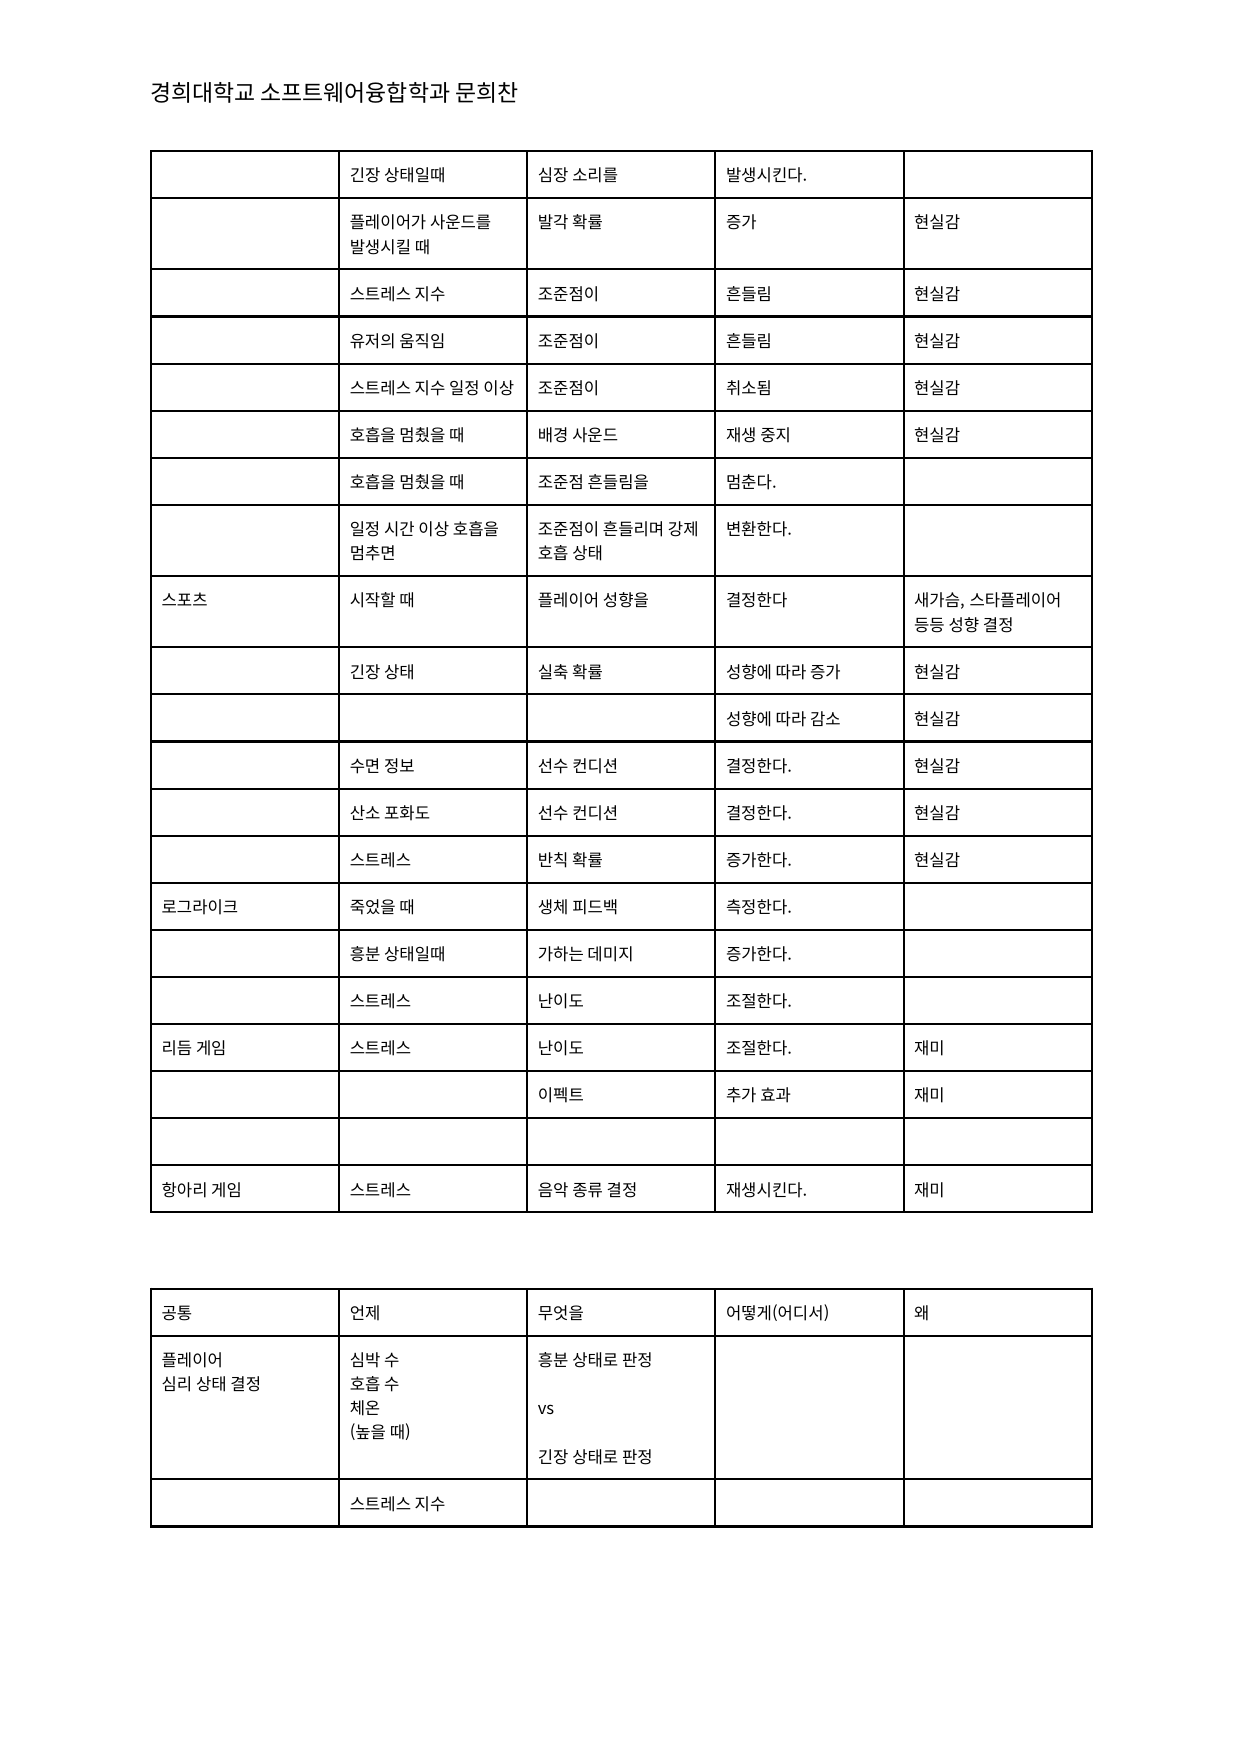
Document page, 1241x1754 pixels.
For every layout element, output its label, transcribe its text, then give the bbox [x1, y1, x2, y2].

table_cell 조절한다. [716, 1025, 903, 1070]
table_cell [152, 1119, 338, 1164]
table_cell 스트레스 지수 일정 이상 [340, 365, 526, 409]
table_cell [152, 412, 338, 457]
table_cell 흥분 상태일때 [340, 931, 526, 976]
table_cell 현실감 [905, 743, 1091, 787]
table_cell 현실감 [905, 790, 1091, 834]
table_cell 긴장 상태 [340, 648, 526, 693]
table_cell 호흡을 멈췄을 때 [340, 459, 526, 504]
table_cell 스포츠 [152, 577, 338, 646]
table_cell 현실감 [905, 365, 1091, 409]
table_cell 유저의 움직임 [340, 318, 526, 362]
table_cell 증가 [716, 199, 903, 268]
table_cell 흔들림 [716, 270, 903, 315]
table_cell 로그라이크 [152, 884, 338, 929]
table_cell [905, 506, 1091, 575]
table_cell 이펙트 [528, 1072, 714, 1117]
table_cell 현실감 [905, 837, 1091, 882]
table_cell 선수 컨디션 [528, 743, 714, 787]
table_cell 시작할 때 [340, 577, 526, 646]
table_cell [340, 1072, 526, 1117]
table_cell 심박 수 호흡 수 체온 (높을 때) [340, 1337, 526, 1478]
table_cell 재생 중지 [716, 412, 903, 457]
table_cell 재미 [905, 1072, 1091, 1117]
table_cell [152, 459, 338, 504]
table_header 왜 [905, 1290, 1091, 1334]
table_cell 음악 종류 결정 [528, 1166, 714, 1211]
table_cell 재생시킨다. [716, 1166, 903, 1211]
table_cell 발각 확률 [528, 199, 714, 268]
table_cell 스트레스 [340, 1166, 526, 1211]
table_cell [152, 270, 338, 315]
table_cell 난이도 [528, 978, 714, 1023]
table_cell 긴장 상태일때 [340, 152, 526, 197]
table_cell [152, 1480, 338, 1525]
table_cell [528, 1119, 714, 1164]
table_cell 생체 피드백 [528, 884, 714, 929]
table_cell 결정한다. [716, 743, 903, 787]
table_cell 조준점이 [528, 318, 714, 362]
table_header 언제 [340, 1290, 526, 1334]
table_cell [152, 199, 338, 268]
table_cell 죽었을 때 [340, 884, 526, 929]
table_header 공통 [152, 1290, 338, 1334]
table_header 어떻게(어디서) [716, 1290, 903, 1334]
table_cell [905, 152, 1091, 197]
table_cell [905, 459, 1091, 504]
table_cell 조준점이 [528, 270, 714, 315]
table_cell [905, 1337, 1091, 1478]
table_cell 심장 소리를 [528, 152, 714, 197]
table_cell 플레이어가 사운드를 발생시킬 때 [340, 199, 526, 268]
table_cell 가하는 데미지 [528, 931, 714, 976]
table_cell 난이도 [528, 1025, 714, 1070]
table_cell 리듬 게임 [152, 1025, 338, 1070]
table_cell 증가한다. [716, 931, 903, 976]
table_cell [152, 365, 338, 409]
table_cell [528, 695, 714, 740]
table_cell 항아리 게임 [152, 1166, 338, 1211]
table_cell 플레이어 심리 상태 결정 [152, 1337, 338, 1478]
table_cell 스트레스 지수 [340, 270, 526, 315]
table_cell 흥분 상태로 판정 vs 긴장 상태로 판정 [528, 1337, 714, 1478]
table_cell 추가 효과 [716, 1072, 903, 1117]
table_header 무엇을 [528, 1290, 714, 1334]
table_cell 성향에 따라 감소 [716, 695, 903, 740]
table_cell 측정한다. [716, 884, 903, 929]
table_cell [152, 695, 338, 740]
table_cell [152, 1072, 338, 1117]
table_cell 플레이어 성향을 [528, 577, 714, 646]
table_cell [528, 1480, 714, 1525]
table_cell 호흡을 멈췄을 때 [340, 412, 526, 457]
table_cell 발생시킨다. [716, 152, 903, 197]
table_cell 반칙 확률 [528, 837, 714, 882]
table_cell [152, 931, 338, 976]
table_cell 재미 [905, 1166, 1091, 1211]
table_cell 현실감 [905, 199, 1091, 268]
table_cell [152, 318, 338, 362]
table_cell [340, 1119, 526, 1164]
table_cell 조준점이 [528, 365, 714, 409]
table_cell 스트레스 [340, 1025, 526, 1070]
table_cell [152, 743, 338, 787]
table_cell 선수 컨디션 [528, 790, 714, 834]
table_cell 흔들림 [716, 318, 903, 362]
table_cell 산소 포화도 [340, 790, 526, 834]
table_cell 일정 시간 이상 호흡을 멈추면 [340, 506, 526, 575]
table_cell 현실감 [905, 648, 1091, 693]
table_cell 조준점이 흔들리며 강제 호흡 상태 [528, 506, 714, 575]
table_cell 스트레스 지수 [340, 1480, 526, 1525]
table_cell 결정한다 [716, 577, 903, 646]
table_cell 배경 사운드 [528, 412, 714, 457]
table_cell [152, 648, 338, 693]
table_cell [716, 1337, 903, 1478]
table_cell 현실감 [905, 695, 1091, 740]
table_cell 새가슴, 스타플레이어 등등 성향 결정 [905, 577, 1091, 646]
table_cell 성향에 따라 증가 [716, 648, 903, 693]
table_cell 멈춘다. [716, 459, 903, 504]
table_cell 스트레스 [340, 837, 526, 882]
table_cell [905, 978, 1091, 1023]
table_cell 변환한다. [716, 506, 903, 575]
table_cell 실축 확률 [528, 648, 714, 693]
table_cell [716, 1119, 903, 1164]
table_cell [905, 1119, 1091, 1164]
table_cell [905, 1480, 1091, 1525]
table_cell 재미 [905, 1025, 1091, 1070]
table_cell [152, 978, 338, 1023]
table_cell 조절한다. [716, 978, 903, 1023]
table_cell [152, 506, 338, 575]
table_cell 증가한다. [716, 837, 903, 882]
table_cell 결정한다. [716, 790, 903, 834]
table_cell 조준점 흔들림을 [528, 459, 714, 504]
table_cell 현실감 [905, 270, 1091, 315]
table_cell [152, 152, 338, 197]
table_cell 취소됨 [716, 365, 903, 409]
table_cell 스트레스 [340, 978, 526, 1023]
table_cell [905, 931, 1091, 976]
table_cell [152, 790, 338, 834]
table_cell 수면 정보 [340, 743, 526, 787]
table_cell [905, 884, 1091, 929]
table_cell [340, 695, 526, 740]
table_cell [716, 1480, 903, 1525]
table_cell 현실감 [905, 318, 1091, 362]
table_cell 현실감 [905, 412, 1091, 457]
table_cell [152, 837, 338, 882]
